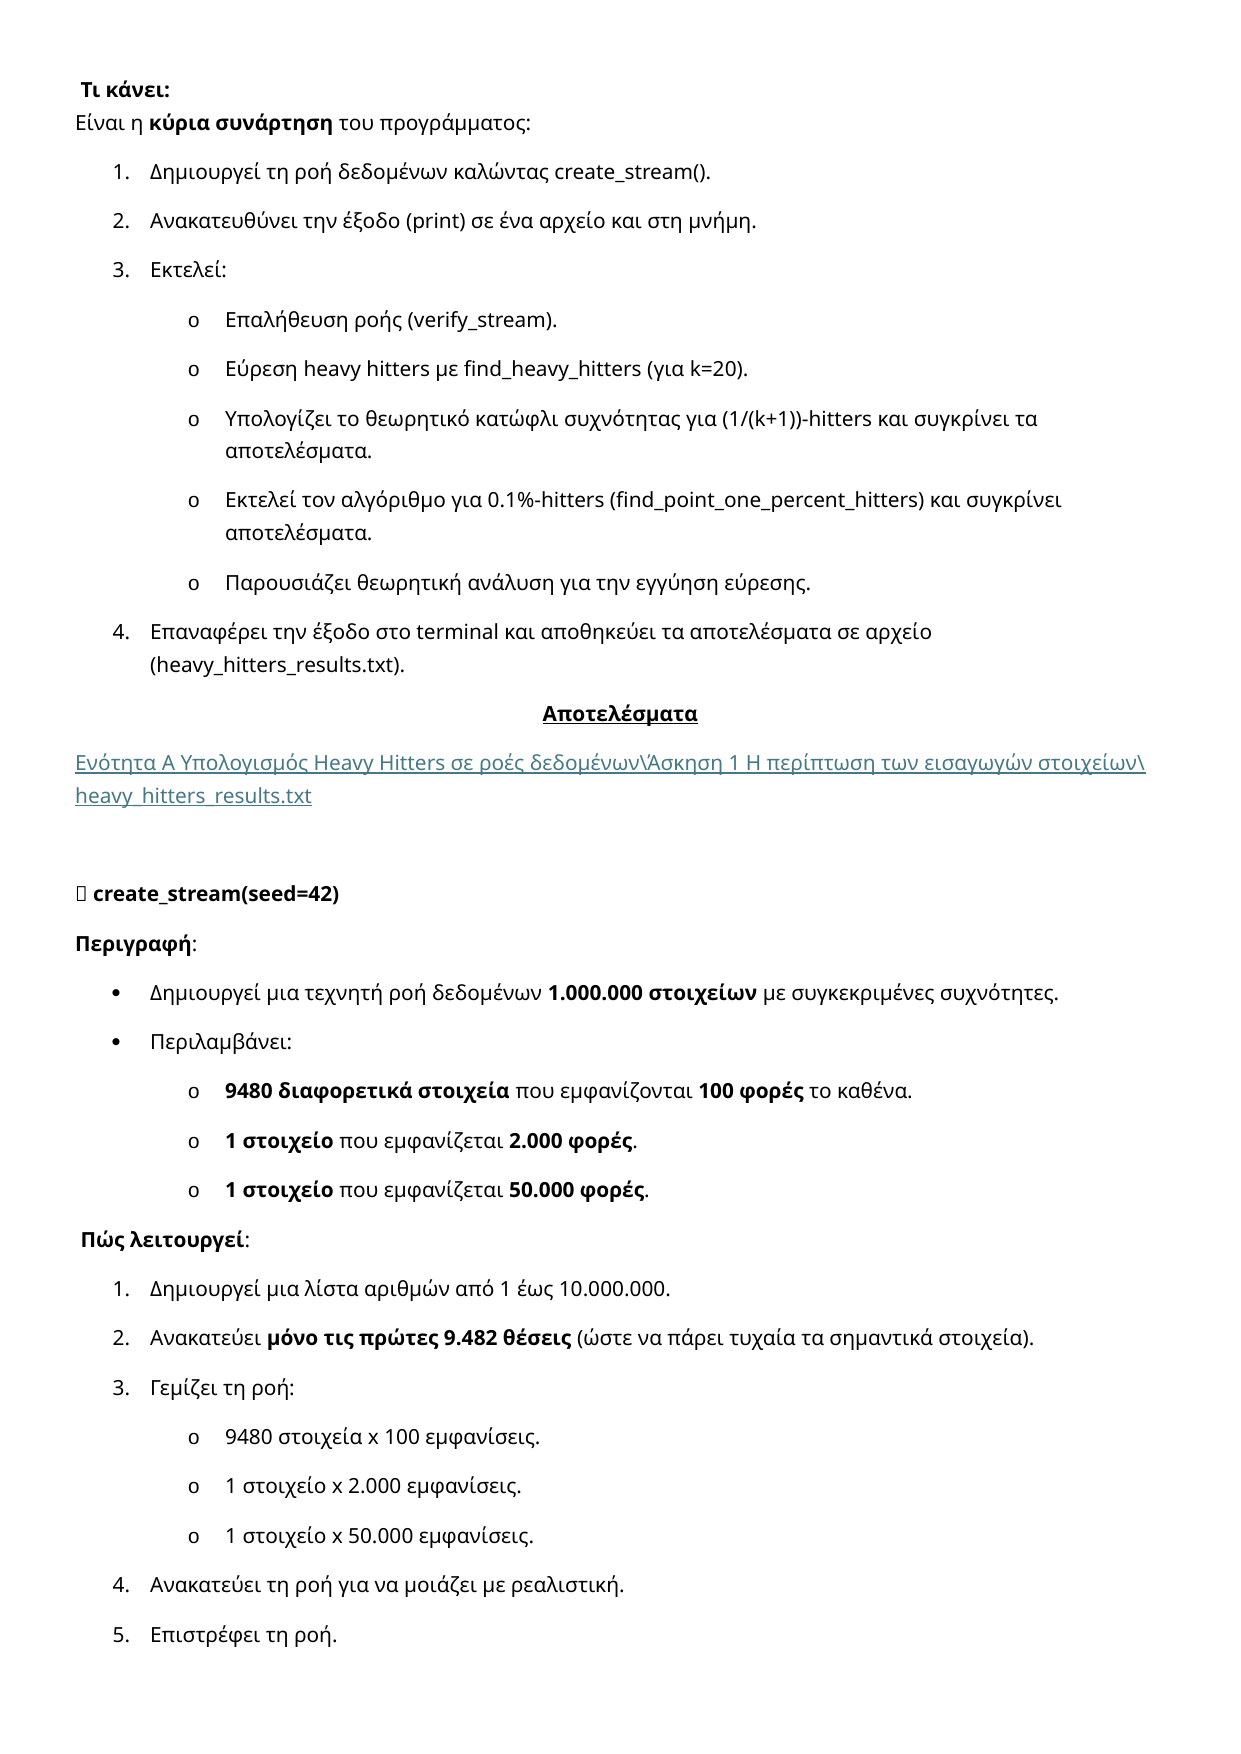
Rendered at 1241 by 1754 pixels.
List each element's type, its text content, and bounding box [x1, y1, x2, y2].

list Επιστρέφει τη ροή. [112, 1620, 1165, 1648]
list Υπολογίζει το θεωρητικό κατώφλι συχνότητας για (1/(k+1))-hitters και συγκρίνει τα αποτελέσματα. [187, 404, 1165, 465]
list Επαναφέρει την έξοδο στο terminal και αποθηκεύει τα αποτελέσματα σε αρχείο (heavy_hitters_results.txt). [112, 617, 1165, 678]
list 9480 στοιχεία x 100 εμφανίσεις. [187, 1422, 1165, 1451]
list Ανακατευθύνει την έξοδο (print) σε ένα αρχείο και στη μνήμη. [112, 206, 1165, 234]
list Εκτελεί τον αλγόριθμο για 0.1%-hitters (find_point_one_percent_hitters) και συγκρίνει αποτελέσματα. [187, 486, 1165, 547]
text Αποτελέσματα [75, 699, 1165, 727]
text Τι κάνει: Είναι η κύρια συνάρτηση του προγράμματος: [75, 75, 1165, 136]
list Παρουσιάζει θεωρητική ανάλυση για την εγγύηση εύρεσης. [187, 568, 1165, 596]
list Δημιουργεί μια λίστα αριθμών από 1 έως 10.000.000. [112, 1274, 1165, 1303]
list Περιλαμβάνει: [112, 1027, 1165, 1056]
list 1 στοιχείο x 50.000 εμφανίσεις. [187, 1521, 1165, 1549]
list Δημιουργεί μια τεχνητή ροή δεδομένων 1.000.000 στοιχείων με συγκεκριμένες συχνότητες. [112, 978, 1165, 1006]
list 1 στοιχείο που εμφανίζεται 50.000 φορές. [187, 1175, 1165, 1204]
list Επαλήθευση ροής (verify_stream). [187, 305, 1165, 333]
list 9480 διαφορετικά στοιχεία που εμφανίζονται 100 φορές το καθένα. [187, 1076, 1165, 1105]
list Εκτελεί: [112, 255, 1165, 284]
list Ανακατεύει τη ροή για να μοιάζει με ρεαλιστική. [112, 1570, 1165, 1599]
list 1 στοιχείο που εμφανίζεται 2.000 φορές. [187, 1126, 1165, 1154]
list Γεμίζει τη ροή: [112, 1373, 1165, 1401]
list Ανακατεύει μόνο τις πρώτες 9.482 θέσεις (ώστε να πάρει τυχαία τα σημαντικά στοιχεία). [112, 1323, 1165, 1352]
list Δημιουργεί τη ροή δεδομένων καλώντας create_stream(). [112, 157, 1165, 185]
list Εύρεση heavy hitters με find_heavy_hitters (για k=20). [187, 354, 1165, 383]
list 1 στοιχείο x 2.000 εμφανίσεις. [187, 1471, 1165, 1500]
text Περιγραφή: [75, 929, 1165, 957]
text Ενότητα Α Υπολογισμός Heavy Hitters σε ροές δεδομένων\Άσκηση 1 Η περίπτωση των εισαγωγών στοιχείων\heavy_hitters_results.txt [75, 748, 1165, 809]
text Πώς λειτουργεί: [75, 1225, 1165, 1253]
text 🔹 create_stream(seed=42) [75, 879, 1165, 908]
